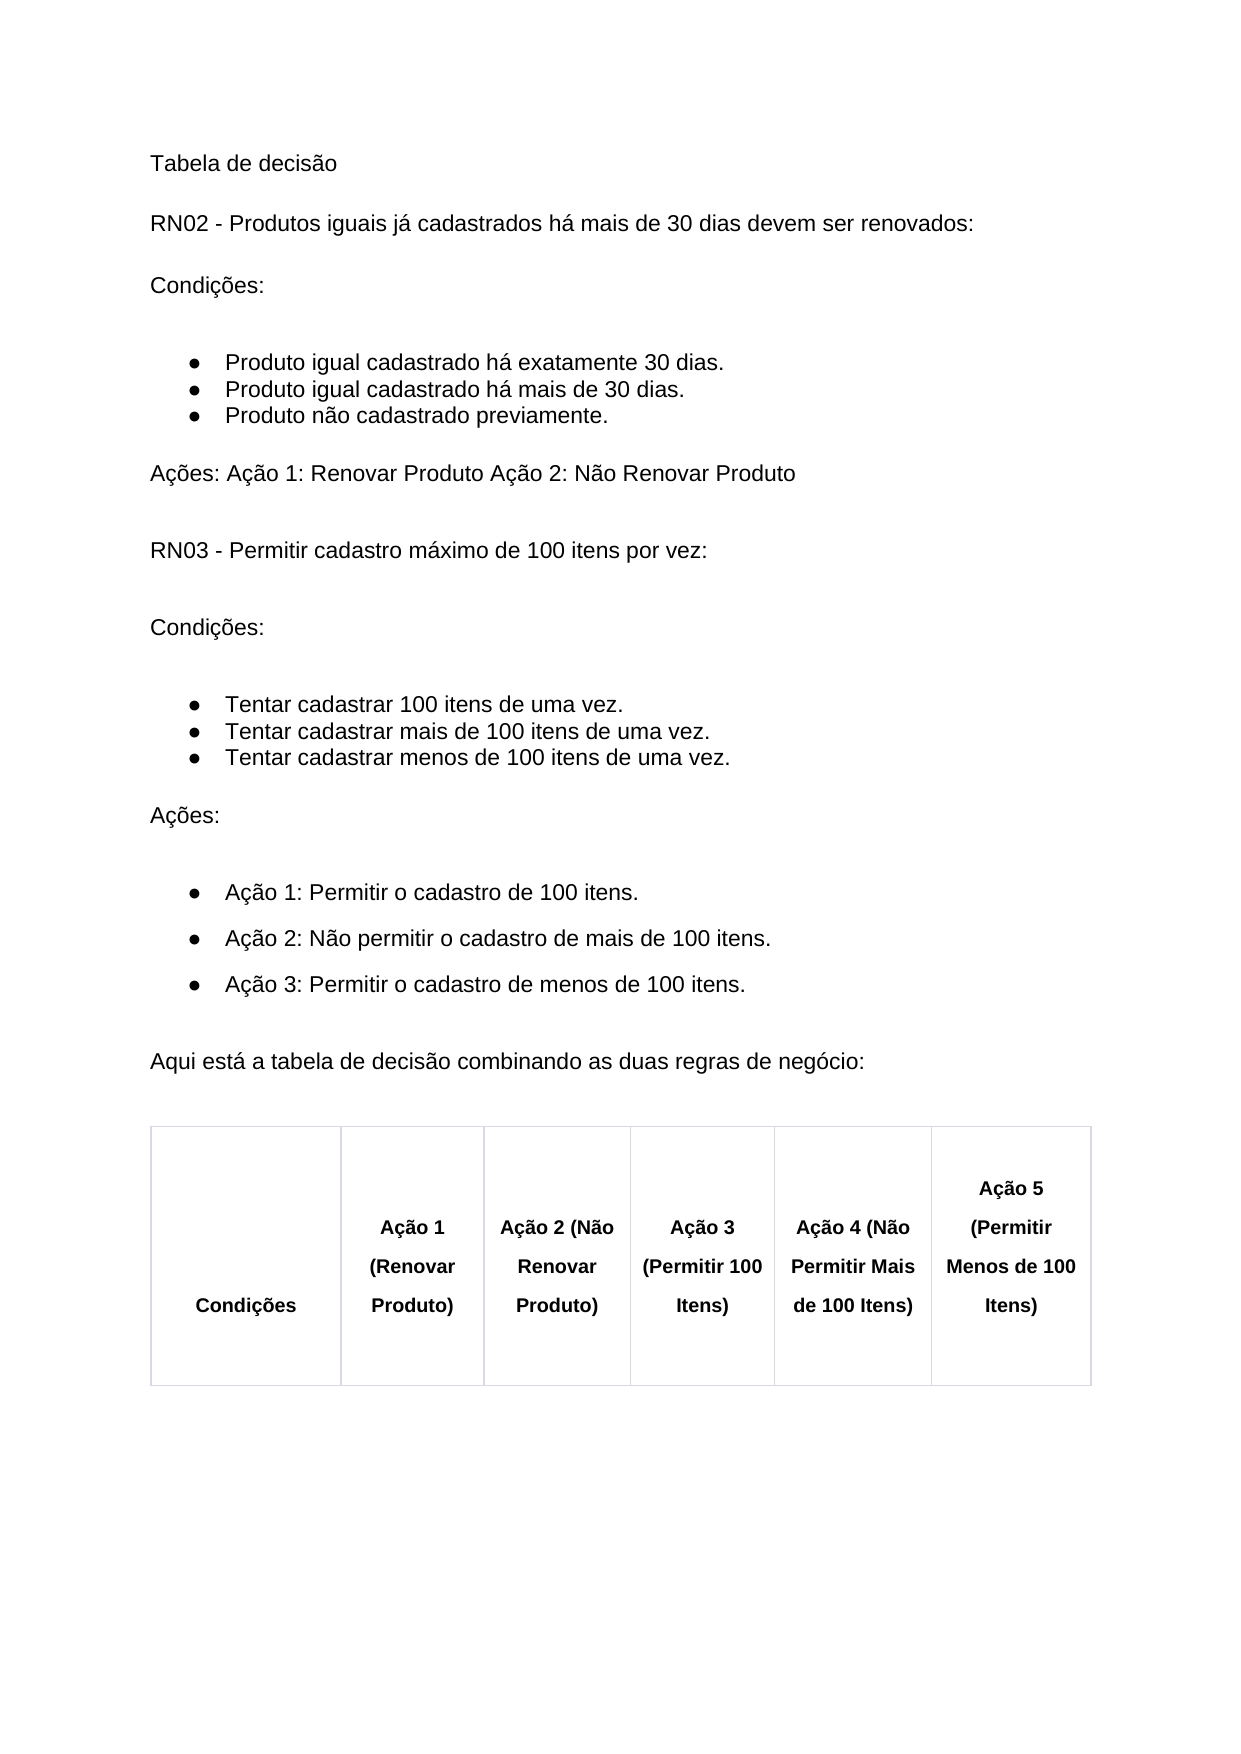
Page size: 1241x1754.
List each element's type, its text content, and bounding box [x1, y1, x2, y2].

table_header Ação 5 (Permitir Menos de 100 Itens) [932, 1127, 1090, 1385]
list Tentar cadastrar menos de 100 itens de uma vez. [187, 744, 1090, 770]
table_header Condições [152, 1127, 340, 1385]
list Tentar cadastrar 100 itens de uma vez. [187, 691, 1090, 718]
table_header Ação 3 (Permitir 100 Itens) [631, 1127, 774, 1385]
text Ações: [150, 802, 1090, 828]
list Ação 1: Permitir o cadastro de 100 itens. [187, 879, 1090, 905]
list Produto não cadastrado previamente. [187, 402, 1090, 428]
text Condições: [150, 272, 1090, 298]
text Ações: Ação 1: Renovar Produto Ação 2: Não Renovar Produto [150, 459, 1090, 486]
text Condições: [150, 614, 1090, 640]
table_header Ação 1 (Renovar Produto) [342, 1127, 483, 1385]
table_header Ação 2 (Não Renovar Produto) [485, 1127, 630, 1385]
table_header Ação 4 (Não Permitir Mais de 100 Itens) [775, 1127, 931, 1385]
list Produto igual cadastrado há mais de 30 dias. [187, 376, 1090, 402]
list Ação 2: Não permitir o cadastro de mais de 100 itens. [187, 925, 1090, 951]
text Tabela de decisão RN02 - Produtos iguais já cadastrados há mais de 30 dias devem ser renovados: [150, 150, 1090, 237]
text Aqui está a tabela de decisão combinando as duas regras de negócio: [150, 1048, 1090, 1075]
list Ação 3: Permitir o cadastro de menos de 100 itens. [187, 971, 1090, 997]
text RN03 - Permitir cadastro máximo de 100 itens por vez: [150, 537, 1090, 563]
list Tentar cadastrar mais de 100 itens de uma vez. [187, 718, 1090, 744]
list Produto igual cadastrado há exatamente 30 dias. [187, 349, 1090, 376]
